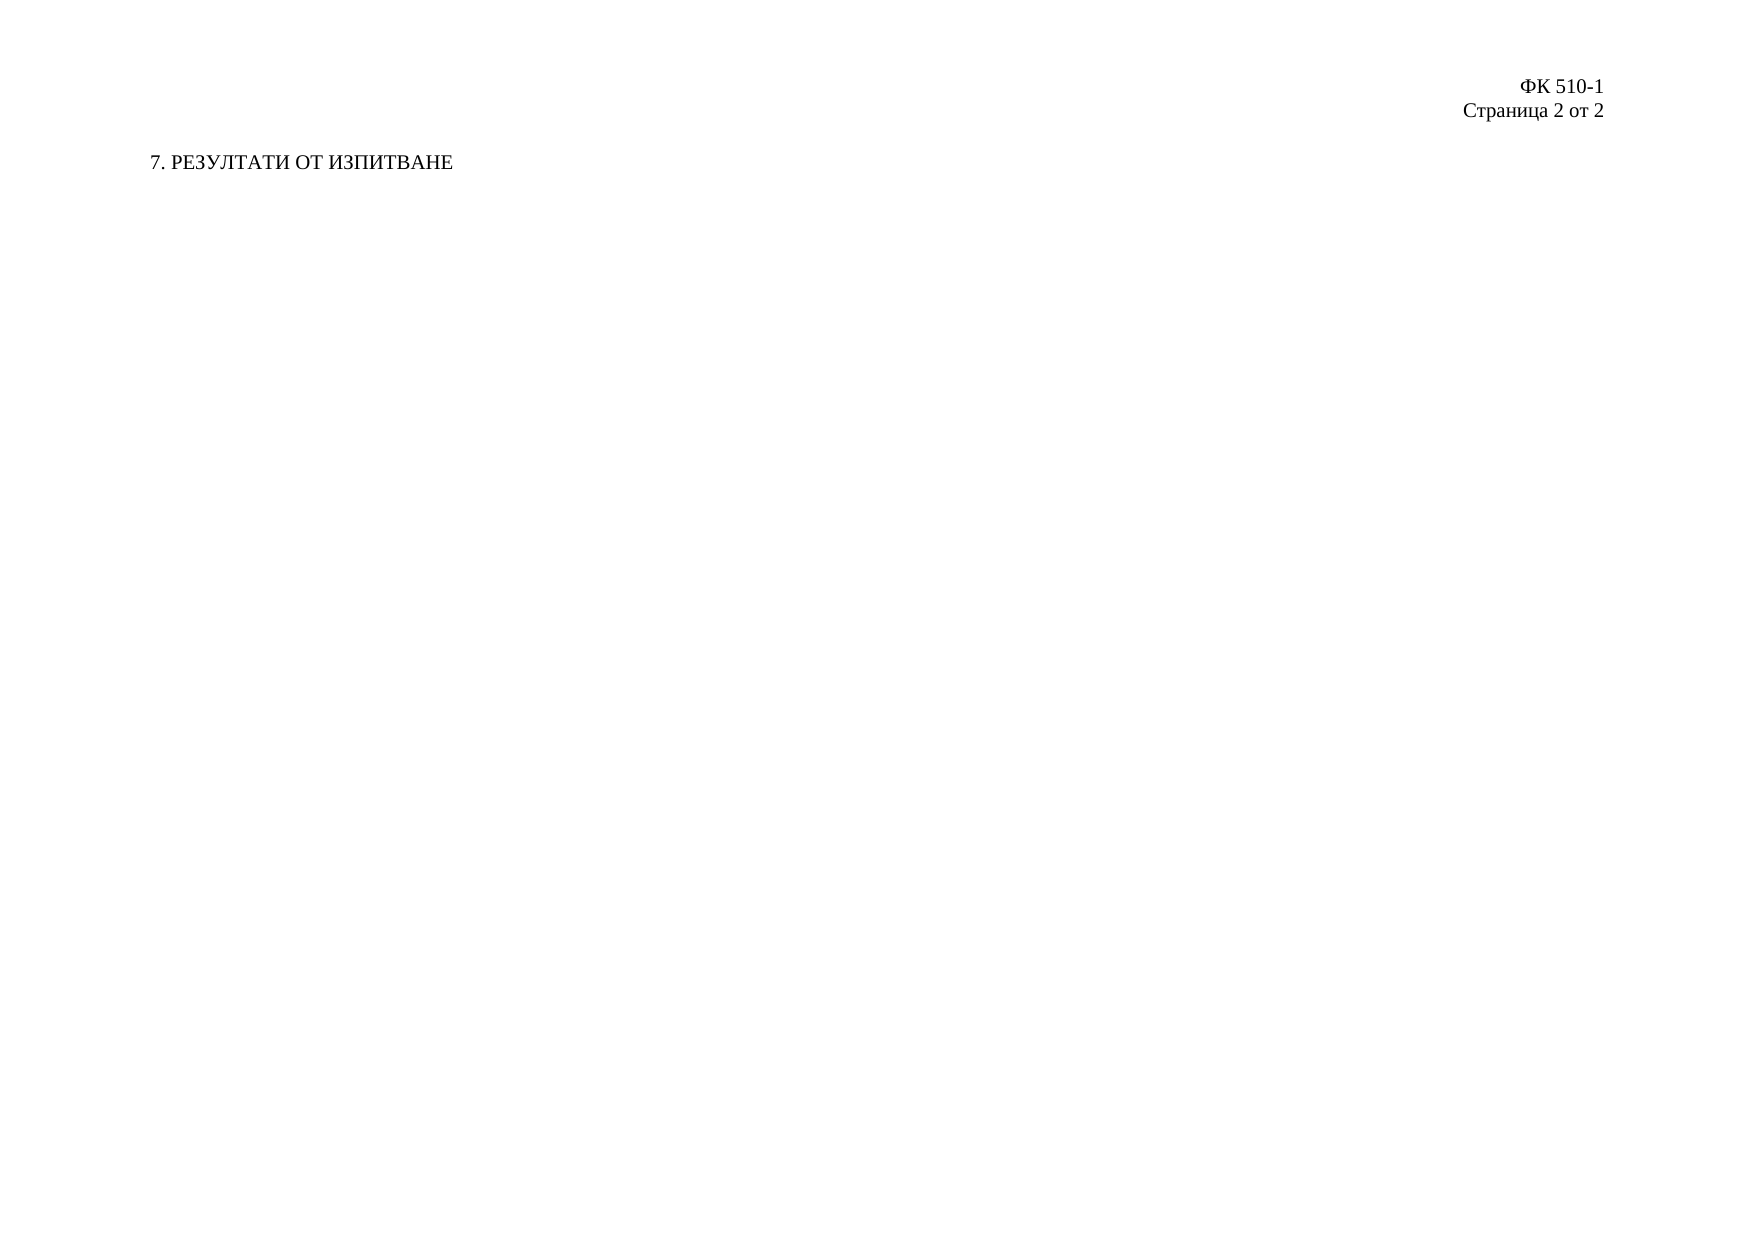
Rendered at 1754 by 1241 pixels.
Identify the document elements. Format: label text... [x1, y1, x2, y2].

text 7. РЕЗУЛТАТИ ОТ ИЗПИТВАНЕ [150, 150, 1604, 174]
